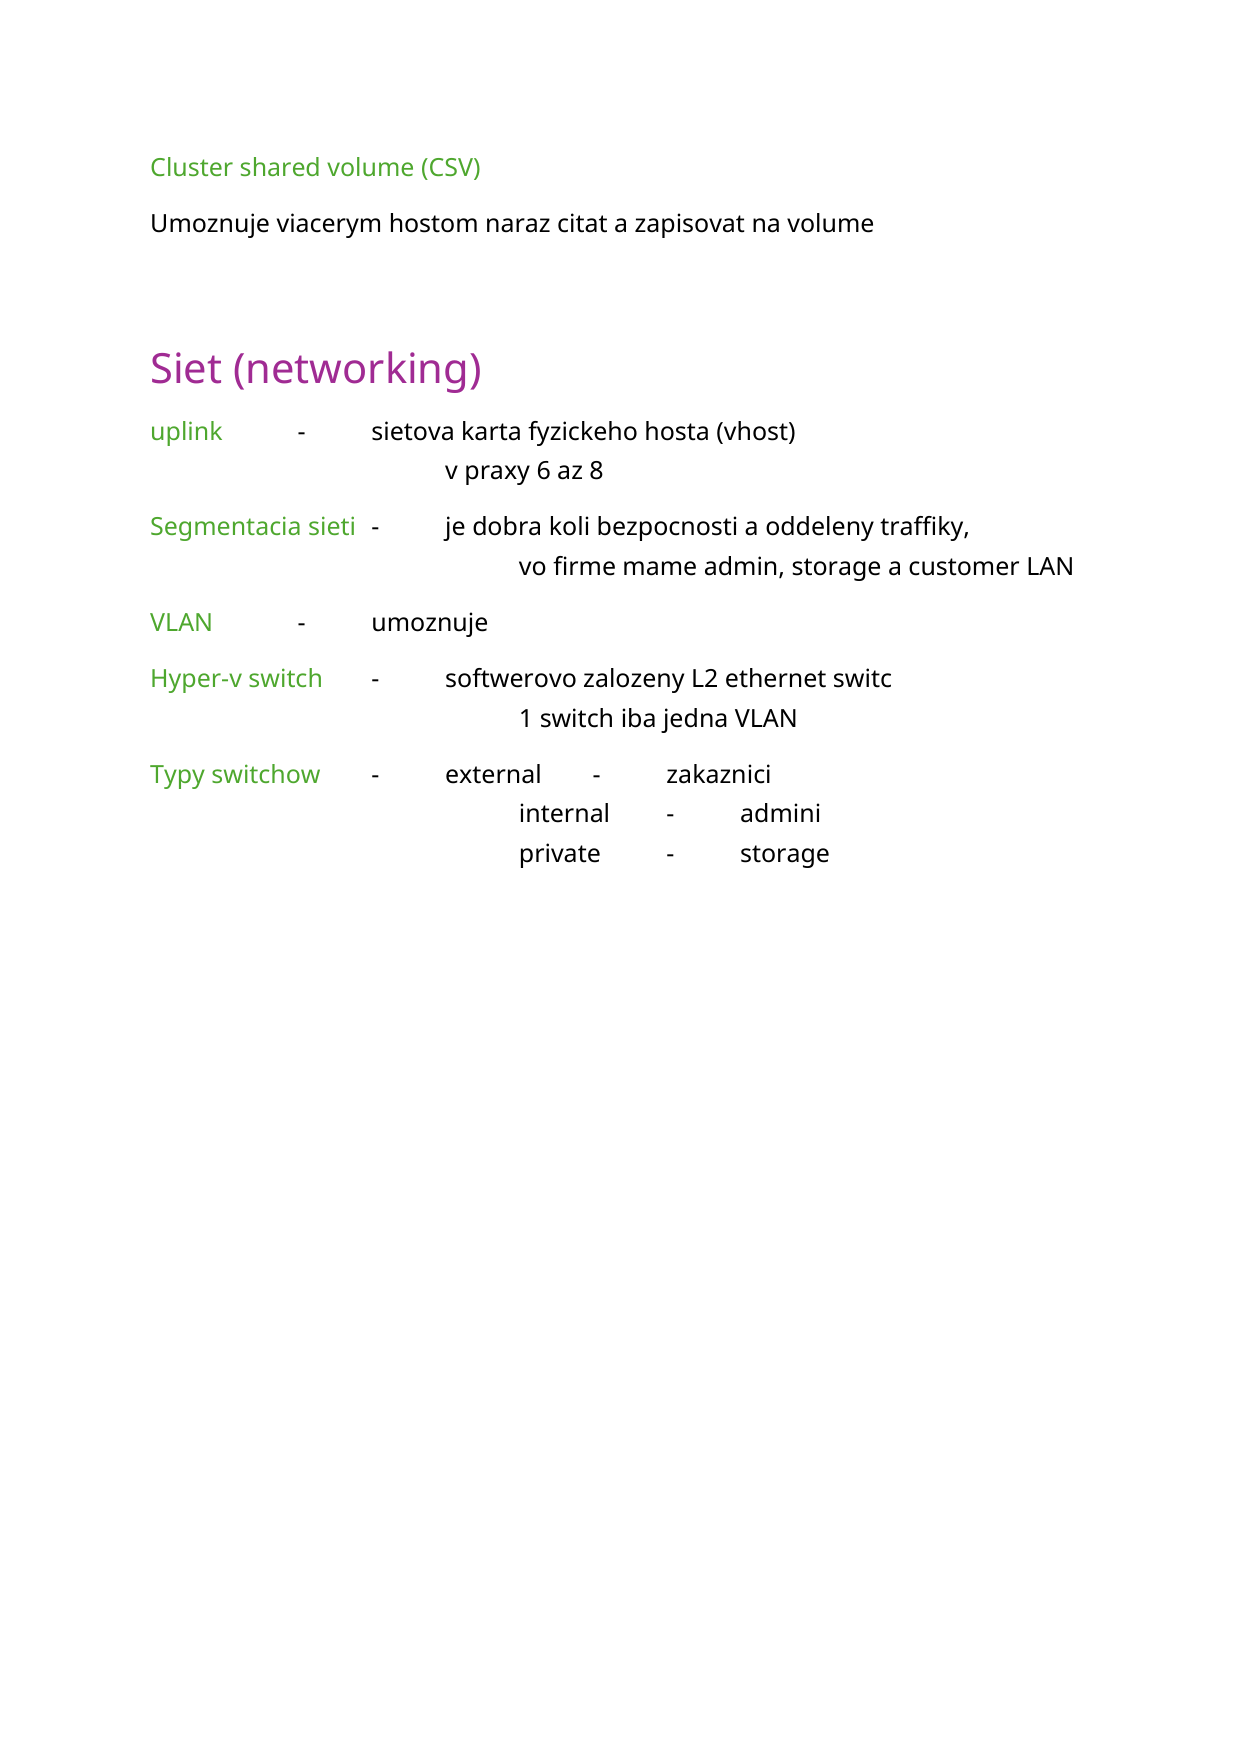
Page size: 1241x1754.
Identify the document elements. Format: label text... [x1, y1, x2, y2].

text Segmentacia sieti - je dobra koli bezpocnosti a oddeleny traffiky, vo firme mame admin, storage a customer LAN [150, 509, 1090, 583]
text Umoznuje viacerym hostom naraz citat a zapisovat na volume [150, 206, 1090, 240]
text uplink - sietova karta fyzickeho hosta (vhost) v praxy 6 az 8 [150, 413, 1090, 487]
text VLAN - umoznuje [150, 605, 1090, 639]
subtitle Siet (networking) [150, 339, 1090, 396]
text Typy switchow - external - zakaznici internal - admini private - storage [150, 756, 1090, 869]
text Hyper-v switch - softwerovo zalozeny L2 ethernet switc 1 switch iba jedna VLAN [150, 661, 1090, 734]
text Cluster shared volume (CSV) [150, 150, 1090, 184]
